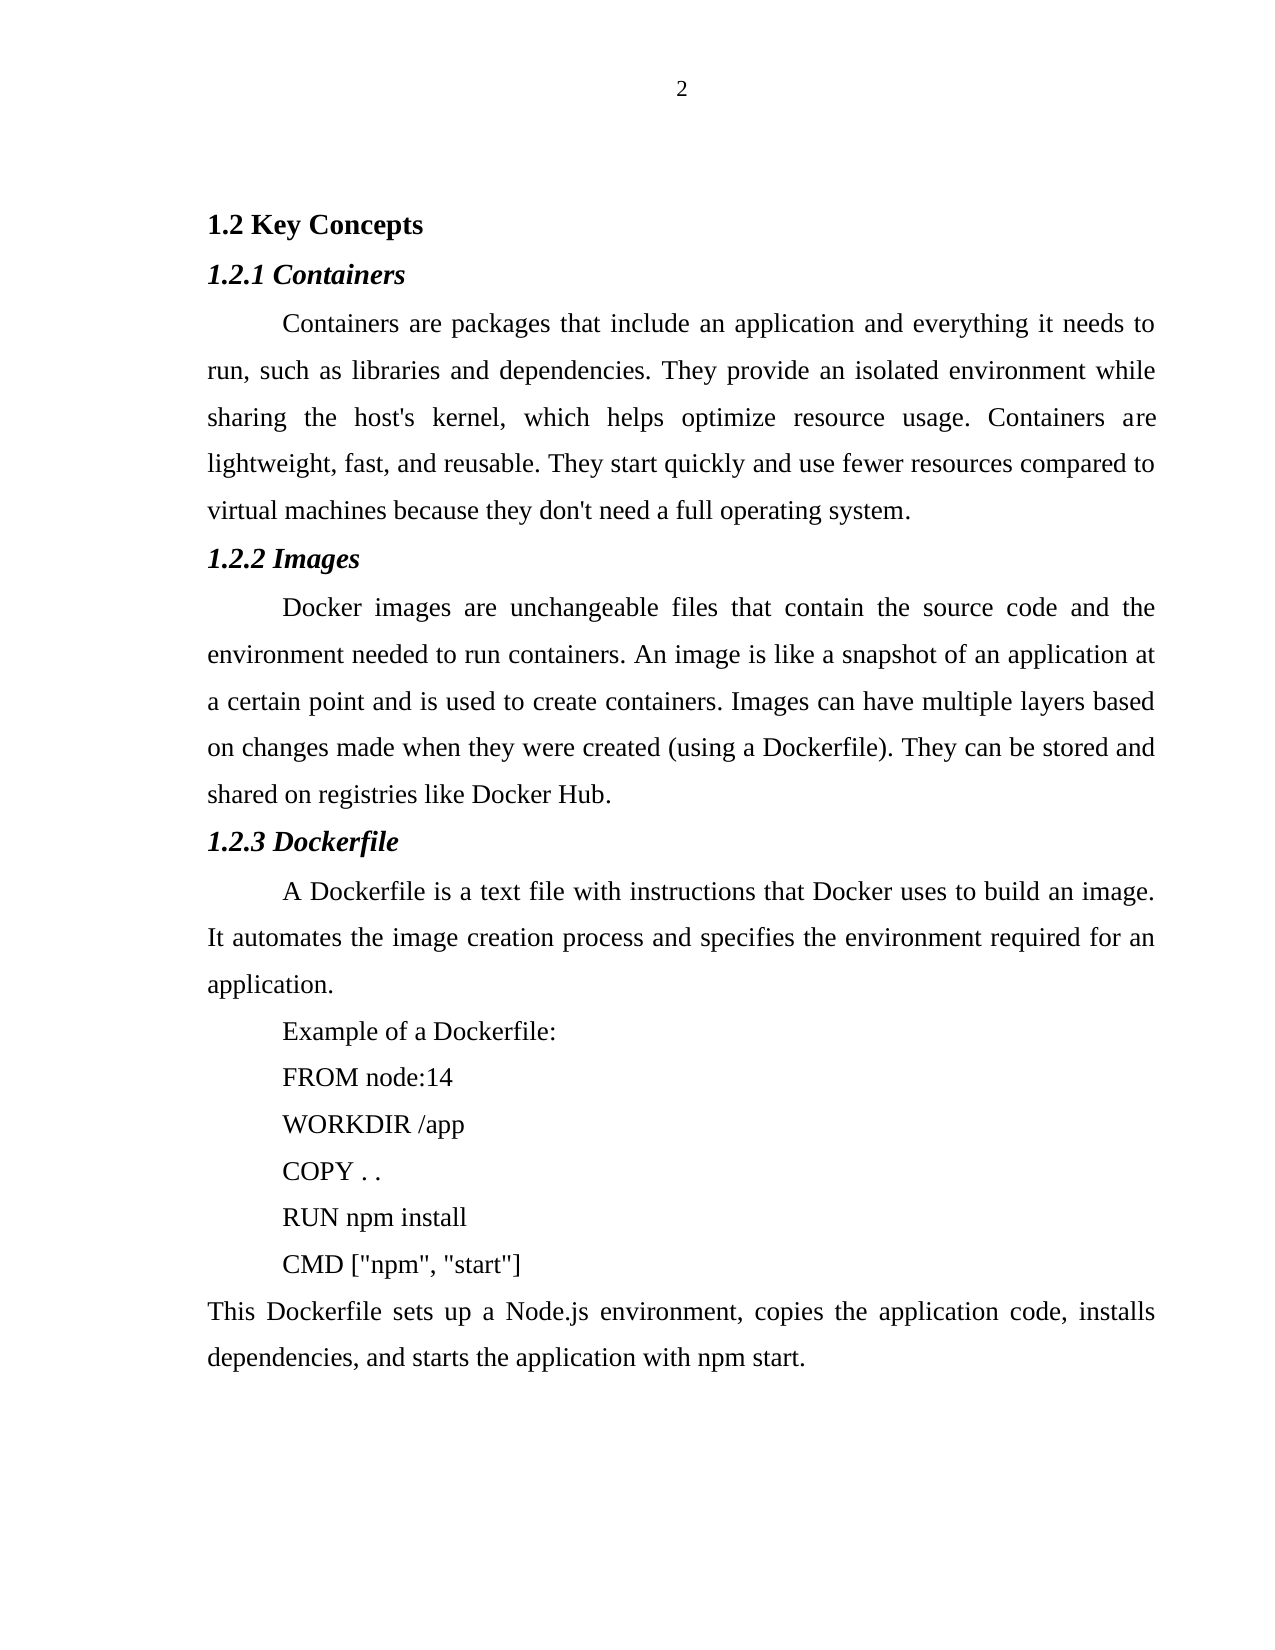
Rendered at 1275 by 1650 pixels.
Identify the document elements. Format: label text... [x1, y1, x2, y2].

text 1.2.3 Dockerfile [207, 824, 1156, 858]
text A Dockerfile is a text file with instructions that Docker uses to build an image. It automates the image creation process and specifies the environment required for an application. [207, 875, 1156, 999]
text 1.2.1 Containers [207, 257, 1156, 291]
text WORKDIR /app [207, 1108, 1156, 1139]
text FROM node:14 [207, 1062, 1156, 1093]
text 1.2 Key Concepts [207, 207, 1156, 241]
text CMD ["npm", "start"] [207, 1248, 1156, 1279]
text RUN npm install [207, 1202, 1156, 1233]
text Docker images are unchangeable files that contain the source code and the environment needed to run containers. An image is like a snapshot of an application at a certain point and is used to create containers. Images can have multiple layers based on changes made when they were created (using a Dockerfile). They can be stored and shared on registries like Docker Hub. [207, 591, 1156, 809]
text Example of a Dockerfile: [207, 1015, 1156, 1046]
text This Dockerfile sets up a Node.js environment, copies the application code, installs dependencies, and starts the application with npm start. [207, 1295, 1156, 1373]
text Containers are packages that include an application and everything it needs to run, such as libraries and dependencies. They provide an isolated environment while sharing the host's kernel, which helps optimize resource usage. Containers are lightweight, fast, and reusable. They start quickly and use fewer resources compared to virtual machines because they don't need a full operating system. [207, 308, 1156, 525]
text 1.2.2 Images [207, 541, 1156, 574]
text COPY . . [207, 1155, 1156, 1186]
